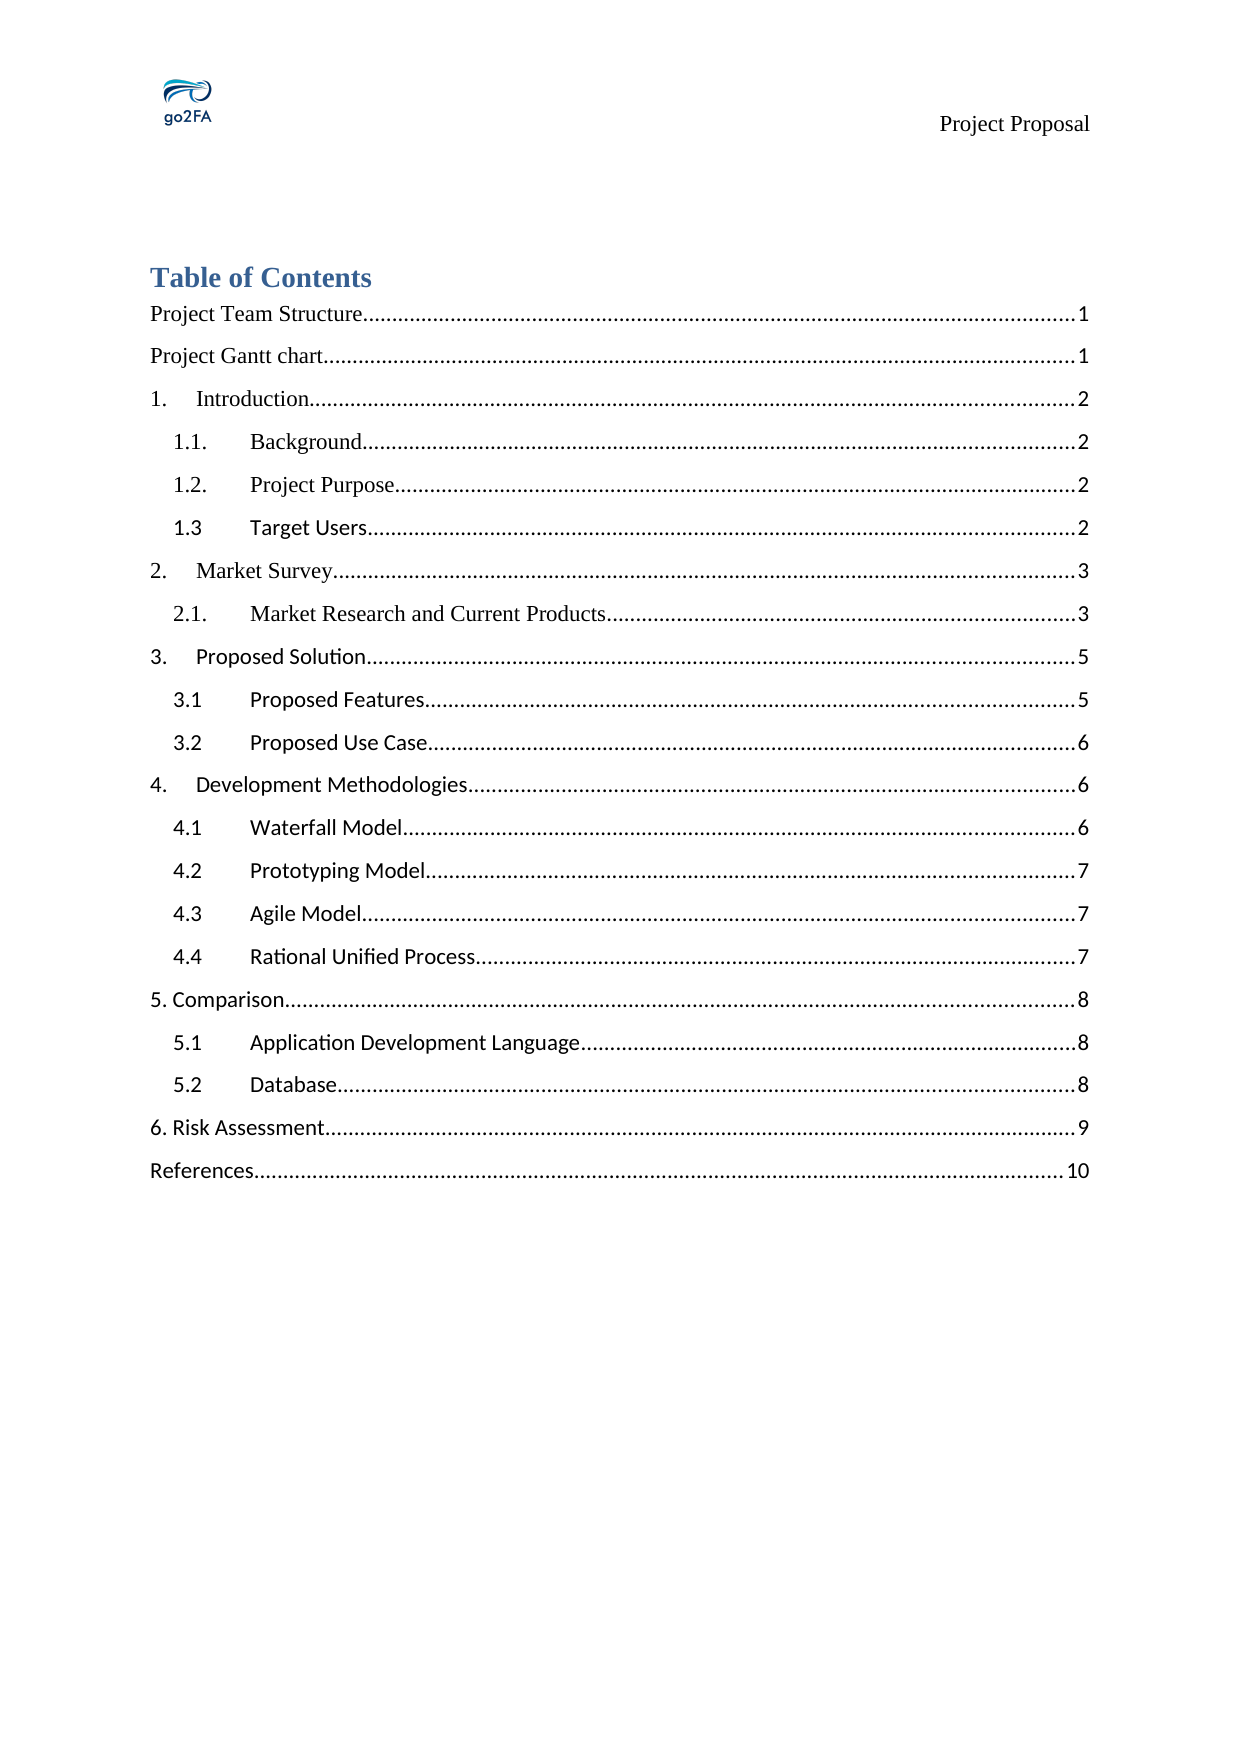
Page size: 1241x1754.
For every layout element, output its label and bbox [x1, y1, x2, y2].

picture [150, 73, 225, 132]
